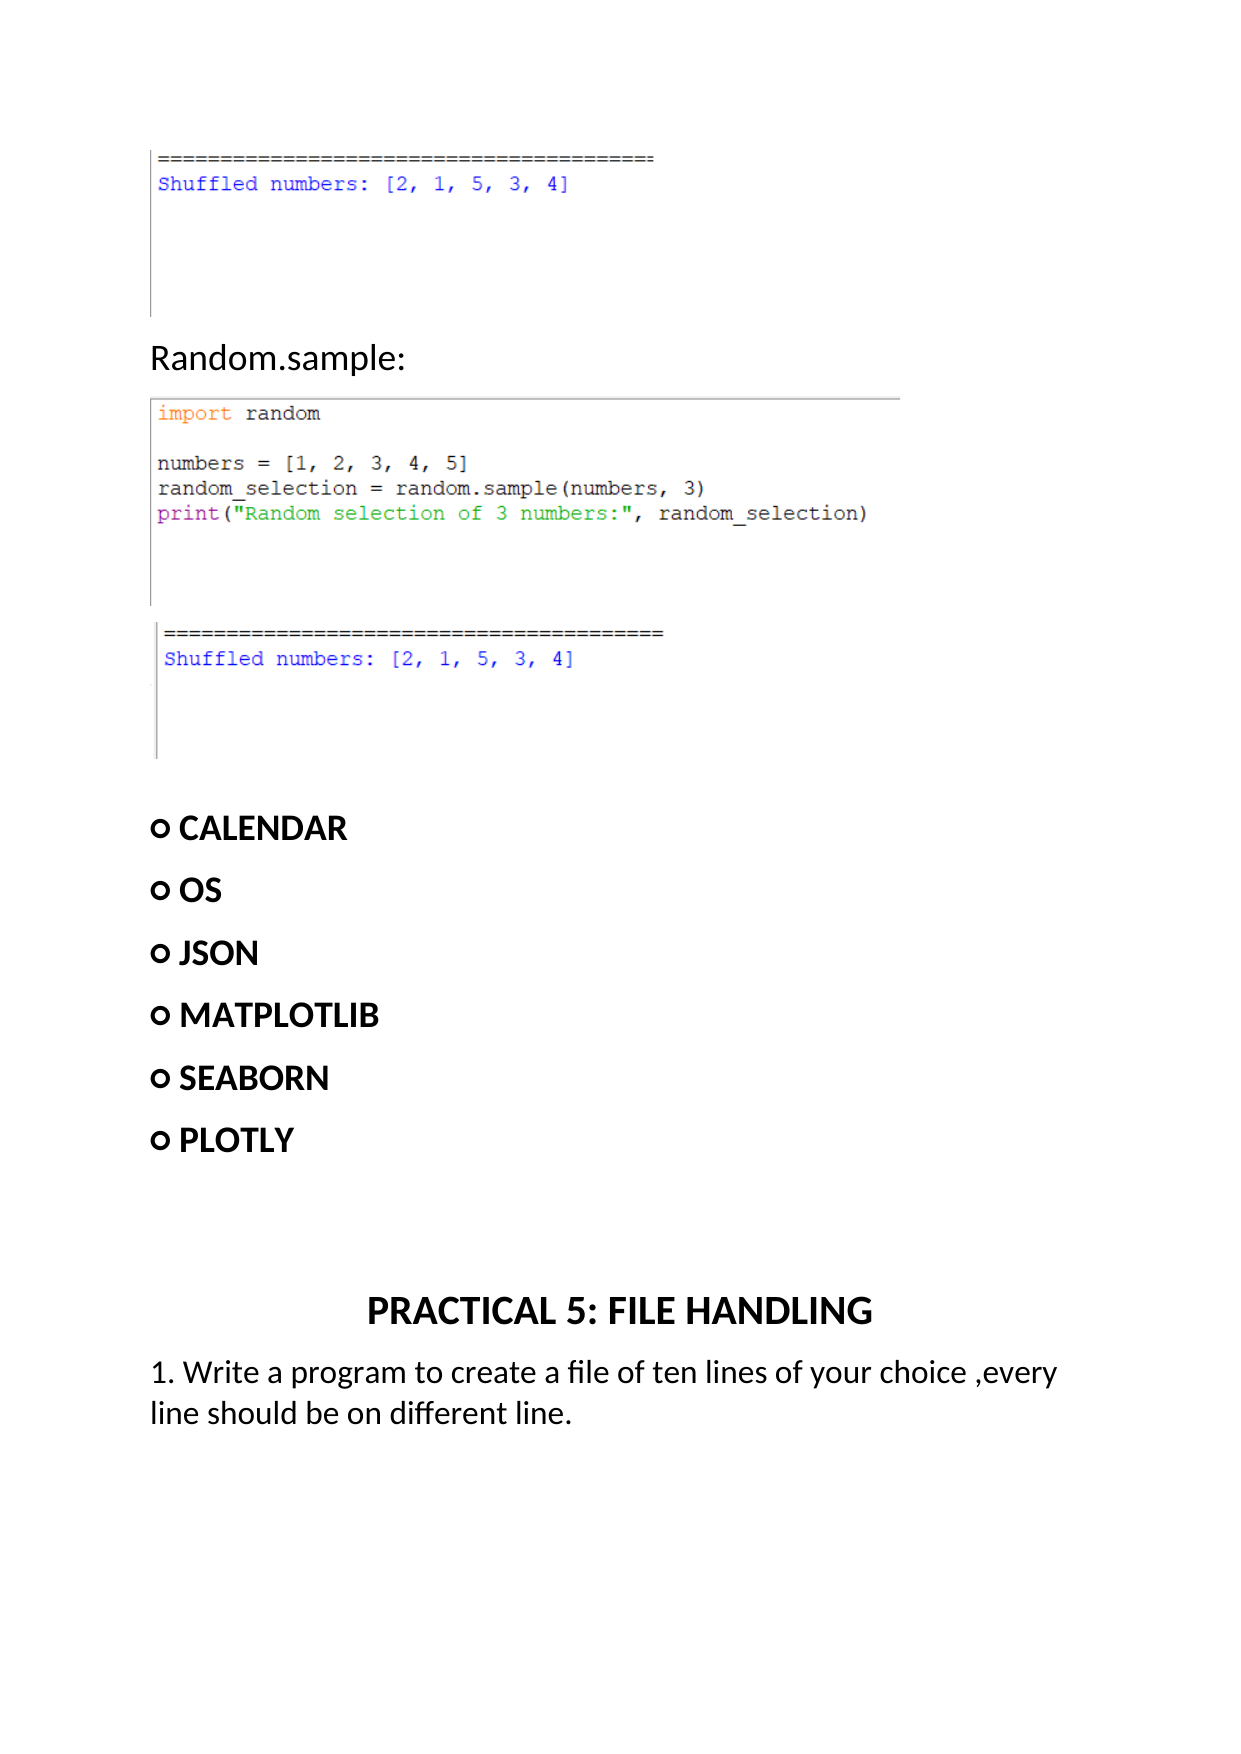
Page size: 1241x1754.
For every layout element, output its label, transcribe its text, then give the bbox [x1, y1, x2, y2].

text ○ OS [150, 866, 1090, 912]
text ○ JSON [150, 929, 1090, 974]
text PRACTICAL 5: FILE HANDLING [150, 1284, 1090, 1335]
picture [150, 622, 664, 759]
text 1. Write a program to create a file of ten lines of your choice ,every line should be on different line. [150, 1351, 1090, 1433]
text ○ MATPLOTLIB [150, 991, 1090, 1037]
text ○ SEABORN [150, 1054, 1090, 1099]
text Random.sample: [150, 334, 1090, 379]
text ○ CALENDAR [150, 804, 1090, 849]
picture [150, 396, 901, 606]
text ○ PLOTLY [150, 1116, 1090, 1162]
picture [150, 150, 654, 317]
